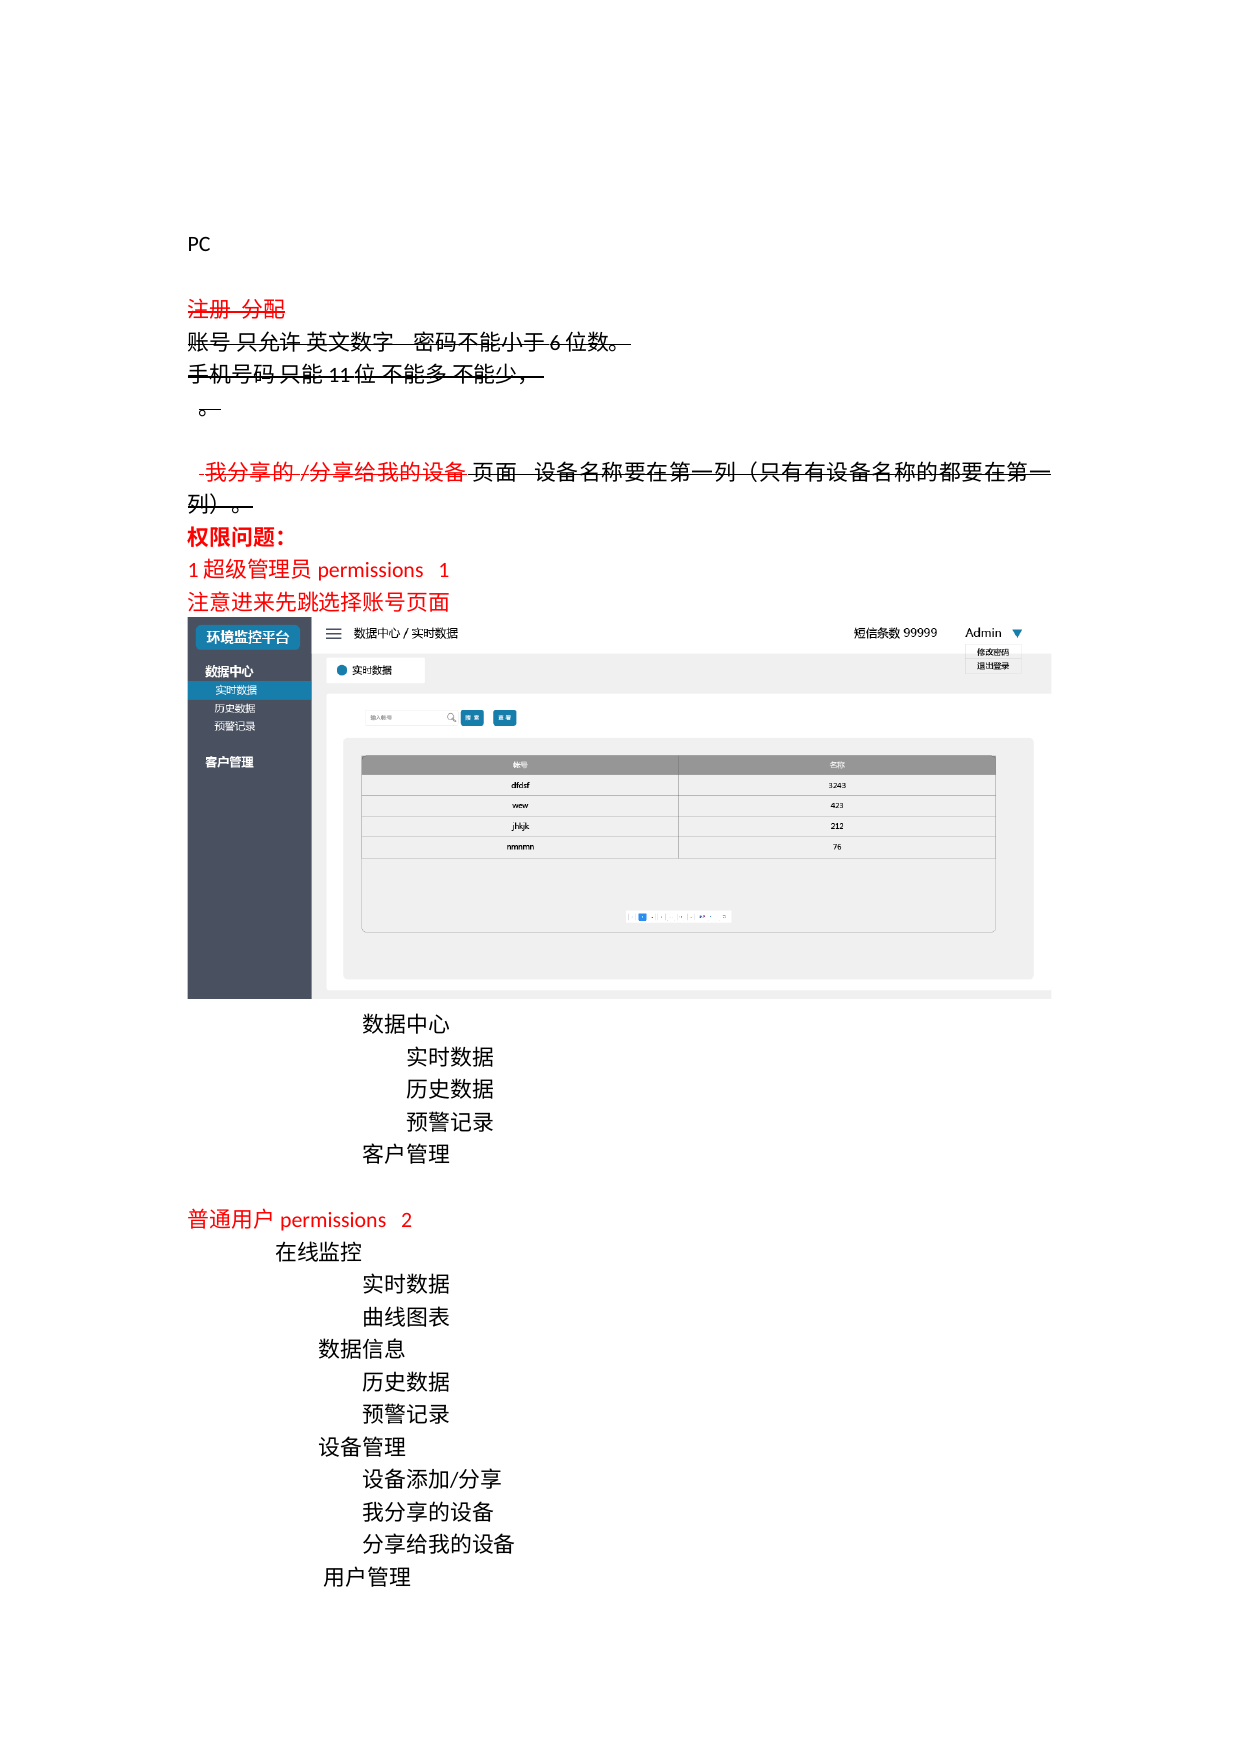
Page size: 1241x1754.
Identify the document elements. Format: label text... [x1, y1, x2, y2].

text 用户管理 [275, 1559, 1053, 1592]
text 分享给我的设备 [187, 1527, 1053, 1559]
text 预警记录 [187, 1104, 1053, 1137]
text PC [187, 227, 1053, 259]
text 。 [187, 389, 1053, 422]
text 历史数据 [187, 1364, 1053, 1397]
text 预警记录 [187, 1397, 1053, 1429]
text 在线监控 [187, 1234, 1053, 1267]
text 账号 只允许 英文数字 密码不能小于6位数。 [187, 324, 1053, 357]
text 注册 分配 [187, 292, 1053, 324]
text 设备管理 [187, 1429, 1053, 1462]
text 注意进来先跳选择账号页面 [187, 584, 1053, 617]
text 数据中心 [187, 1007, 1053, 1039]
text 设备添加/分享 [187, 1462, 1053, 1494]
text 手机号码 只能11位 不能多 不能少， [187, 357, 1053, 389]
text 我分享的设备 [187, 1494, 1053, 1527]
text 权限问题： [187, 519, 1053, 552]
text 我分享的 /分享给我的设备 页面 设备名称要在第一列（只有有设备名称的都要在第一列）。 [187, 454, 1053, 519]
text 实时数据 [187, 1267, 1053, 1299]
picture [187, 617, 1052, 999]
text 客户管理 [319, 1137, 1053, 1169]
text 普通用户 permissions 2 [187, 1202, 1053, 1234]
text 1超级管理员 permissions 1 [187, 552, 1053, 584]
text 数据信息 [187, 1332, 1053, 1364]
text 实时数据 [187, 1039, 1053, 1072]
text 历史数据 [319, 1072, 1053, 1104]
text 曲线图表 [187, 1299, 1053, 1332]
